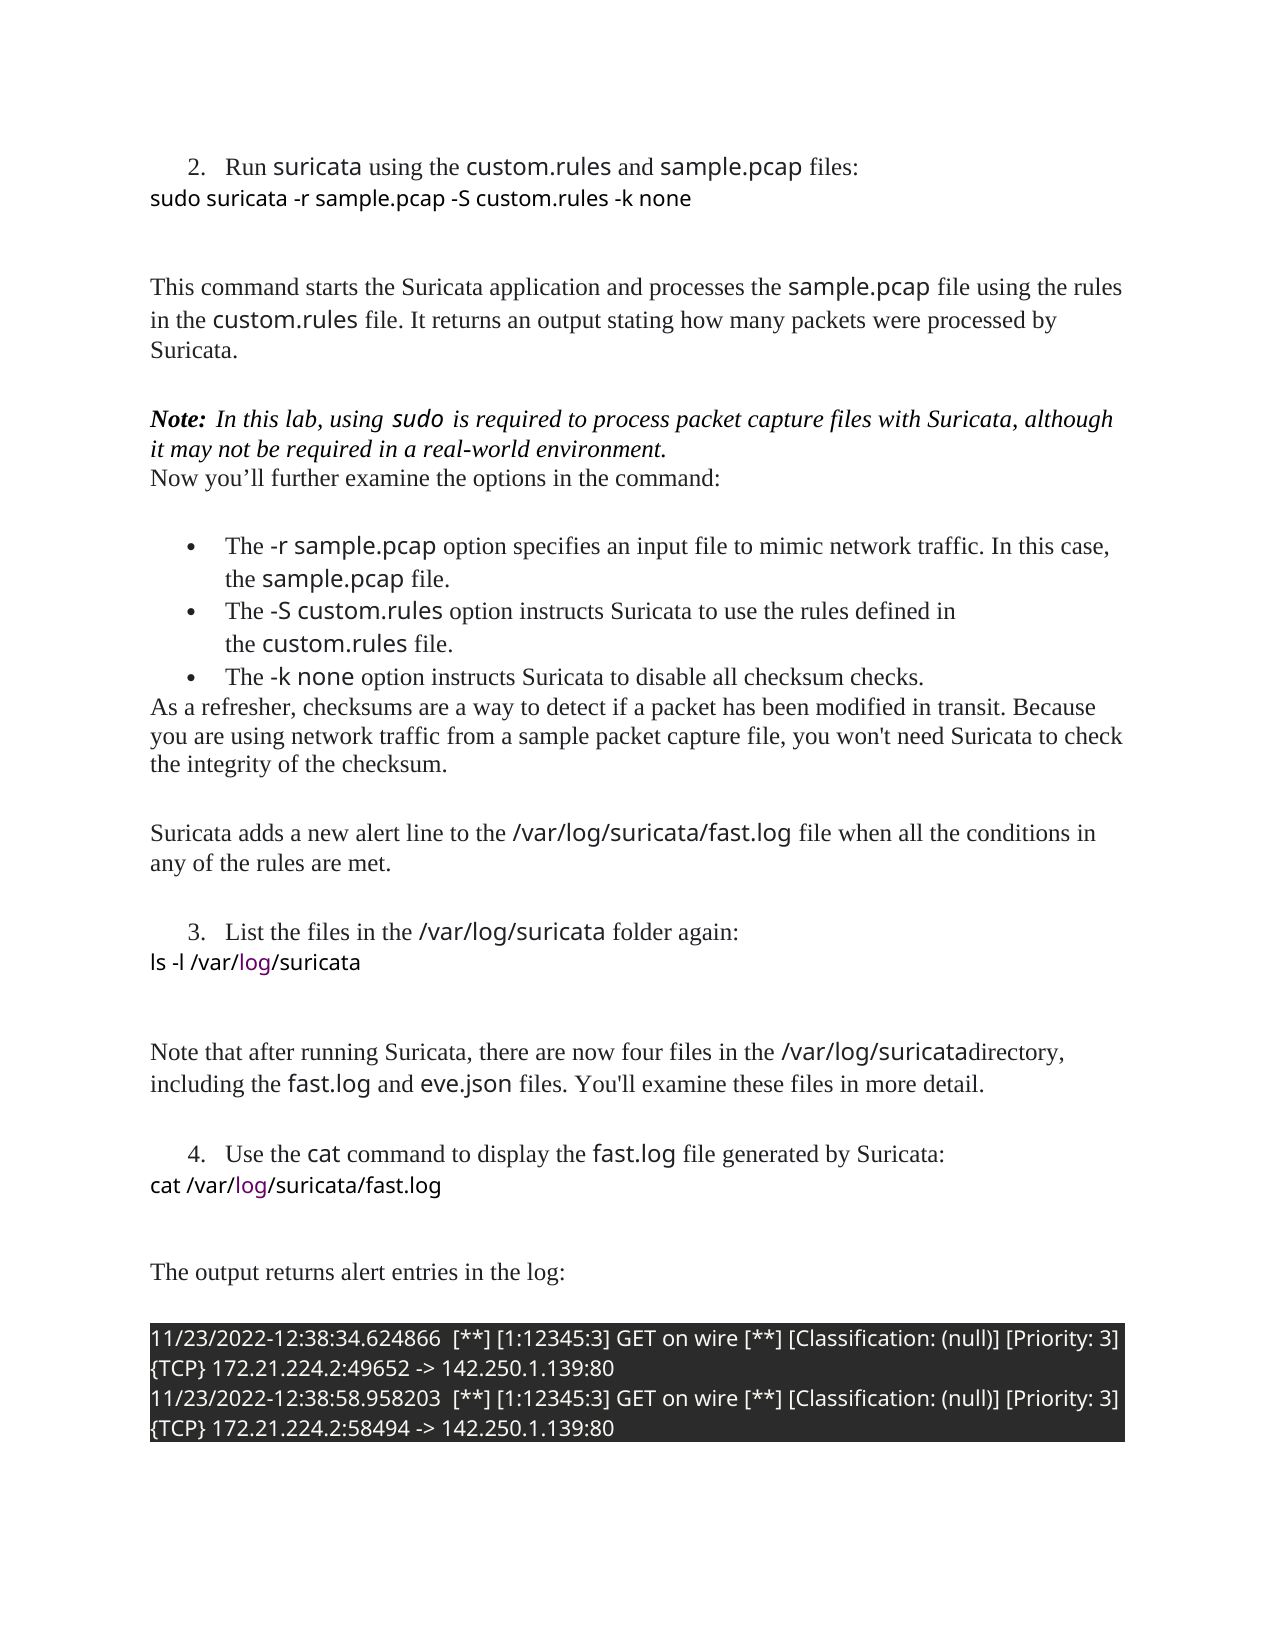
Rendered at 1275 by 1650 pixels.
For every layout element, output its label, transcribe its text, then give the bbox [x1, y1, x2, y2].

text Suricata adds a new alert line to the /var/log/suricata/fast.log file when all the conditions in any of the rules are met. [150, 816, 1125, 877]
list The -r sample.pcap option specifies an input file to mimic network traffic. In this case, the sample.pcap file. [187, 529, 1125, 594]
text cat /var/log/suricata/fast.log [150, 1170, 1125, 1199]
text Now you’ll further examine the options in the command: [150, 463, 1125, 491]
list List the files in the /var/log/suricata folder again: [187, 914, 1125, 947]
list Run suricata using the custom.rules and sample.pcap files: [187, 150, 1125, 183]
text Note that after running Suricata, there are now four files in the /var/log/suricatadirectory, including the fast.log and eve.json files. You'll examine these files in more detail. [150, 1034, 1125, 1100]
list The -S custom.rules option instructs Suricata to use the rules defined in the custom.rules file. [187, 594, 1125, 659]
text ls -l /var/log/suricata [150, 947, 1125, 977]
text The output returns alert entries in the log: [150, 1257, 1125, 1286]
text This command starts the Suricata application and processes the sample.pcap file using the rules in the custom.rules file. It returns an output stating how many packets were processed by Suricata. [150, 270, 1125, 364]
text 11/23/2022-12:38:58.958203 [**] [1:12345:3] GET on wire [**] [Classification: (null)] [Priority: 3] {TCP} 172.21.224.2:58494 -> 142.250.1.139:80 [150, 1383, 1125, 1442]
text 11/23/2022-12:38:34.624866 [**] [1:12345:3] GET on wire [**] [Classification: (null)] [Priority: 3] {TCP} 172.21.224.2:49652 -> 142.250.1.139:80 [150, 1323, 1125, 1383]
list Use the cat command to display the fast.log file generated by Suricata: [187, 1137, 1125, 1170]
text Note: In this lab, using sudo is required to process packet capture files with Suricata, although it may not be required in a real-world environment. [150, 401, 1125, 463]
text As a refresher, checksums are a way to detect if a packet has been modified in transit. Because you are using network traffic from a sample packet capture file, you won't need Suricata to check the integrity of the checksum. [150, 692, 1125, 778]
text sudo suricata -r sample.pcap -S custom.rules -k none [150, 183, 1125, 212]
list The -k none option instructs Suricata to disable all checksum checks. [187, 659, 1125, 692]
